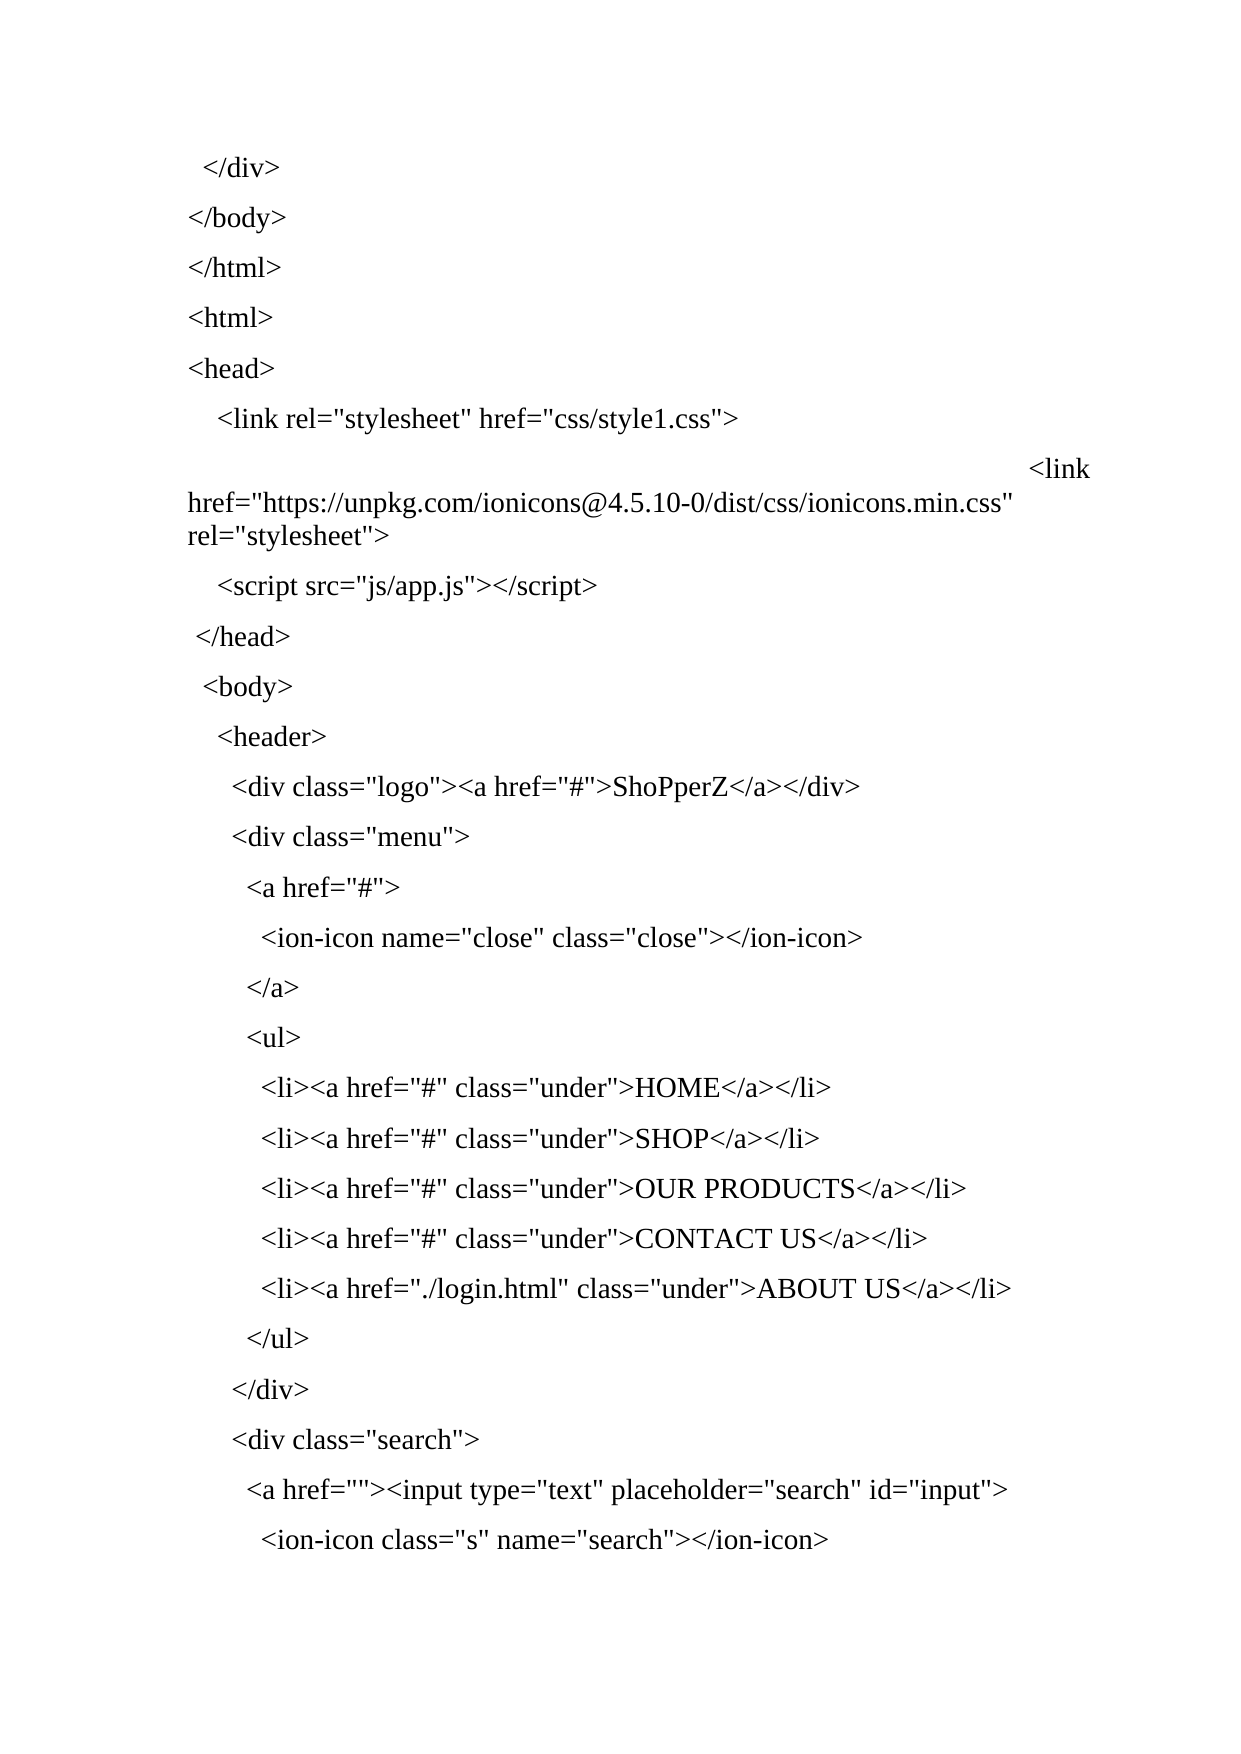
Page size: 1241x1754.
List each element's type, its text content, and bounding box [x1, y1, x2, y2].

text <a href="#"> [187, 870, 1090, 903]
text </ul> [187, 1322, 1090, 1355]
text <a href=""><input type="text" placeholder="search" id="input"> [187, 1472, 1090, 1506]
text <head> [187, 351, 1090, 384]
text </a> [187, 970, 1090, 1004]
text </div> [187, 150, 1090, 183]
text <li><a href="#" class="under">HOME</a></li> [187, 1071, 1090, 1104]
text <div class="search"> [187, 1422, 1090, 1456]
text <div class="logo"><a href="#">ShoPperZ</a></div> [187, 769, 1090, 803]
text <div class="menu"> [187, 819, 1090, 853]
text <li><a href="#" class="under">OUR PRODUCTS</a></li> [187, 1171, 1090, 1204]
text </html> [187, 250, 1090, 284]
text <ul> [187, 1020, 1090, 1054]
text <ion-icon name="close" class="close"></ion-icon> [187, 920, 1090, 953]
text <link href="https://unpkg.com/ionicons@4.5.10-0/dist/css/ionicons.min.css" rel="stylesheet"> [187, 451, 1090, 552]
text <script src="js/app.js"></script> [187, 568, 1090, 602]
text </div> [187, 1372, 1090, 1405]
text </head> [187, 619, 1090, 652]
text <ion-icon class="s" name="search"></ion-icon> [187, 1522, 1090, 1556]
text <header> [187, 719, 1090, 753]
text </body> [187, 200, 1090, 234]
text <body> [187, 669, 1090, 702]
text <li><a href="#" class="under">SHOP</a></li> [187, 1121, 1090, 1154]
text <link rel="stylesheet" href="css/style1.css"> [187, 401, 1090, 434]
text <li><a href="./login.html" class="under">ABOUT US</a></li> [187, 1271, 1090, 1305]
text <html> [187, 301, 1090, 334]
text <li><a href="#" class="under">CONTACT US</a></li> [187, 1221, 1090, 1255]
